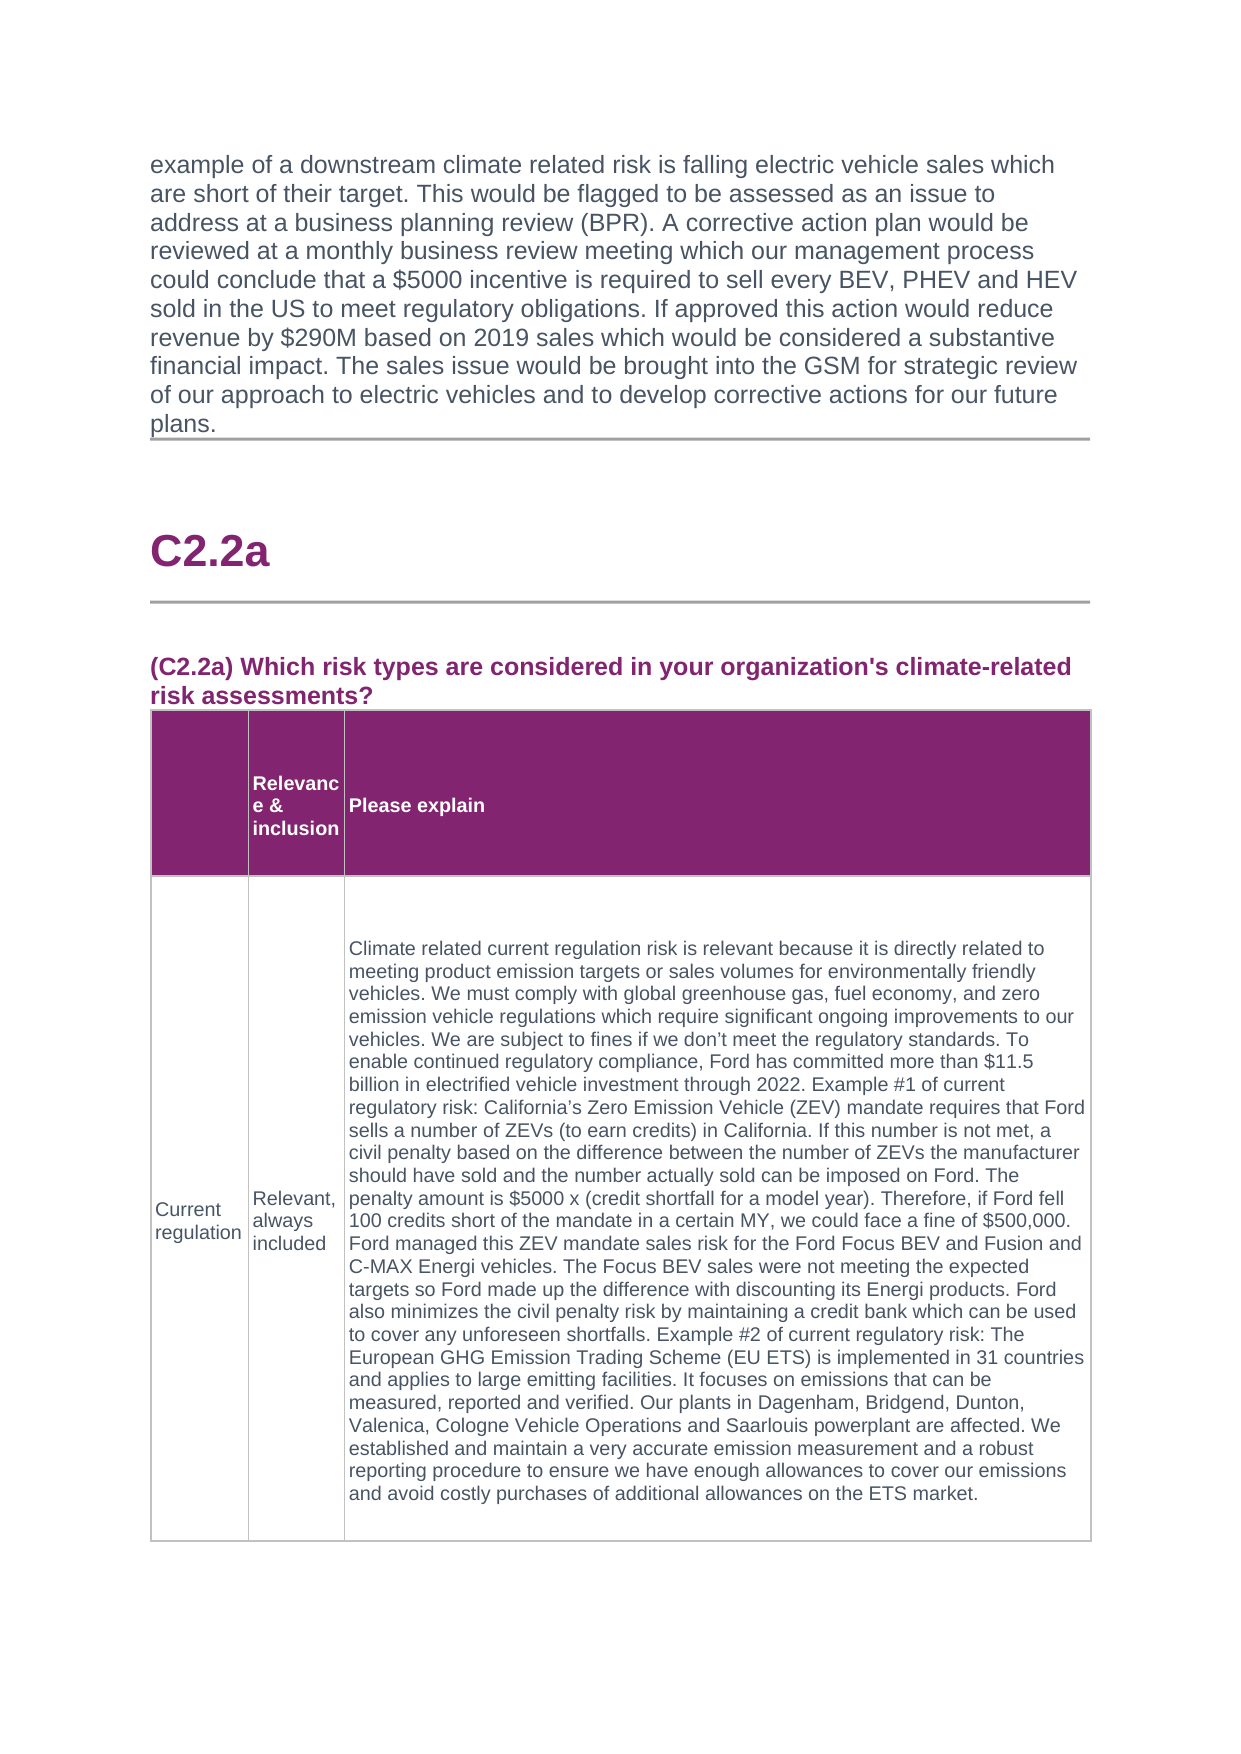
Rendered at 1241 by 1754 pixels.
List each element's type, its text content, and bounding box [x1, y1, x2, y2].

table_cell Climate related current regulation risk is relevant because it is directly related to meeting product emission targets or sales volumes for environmentally friendly vehicles. We must comply with global greenhouse gas, fuel economy, and zero emission vehicle regulations which require significant ongoing improvements to our vehicles. We are subject to fines if we don’t meet the regulatory standards. To enable continued regulatory compliance, Ford has committed more than $11.5 billion in electrified vehicle investment through 2022. Example #1 of current regulatory risk: California’s Zero Emission Vehicle (ZEV) mandate requires that Ford sells a number of ZEVs (to earn credits) in California. If this number is not met, a civil penalty based on the difference between the number of ZEVs the manufacturer should have sold and the number actually sold can be imposed on Ford. The penalty amount is $5000 x (credit shortfall for a model year). Therefore, if Ford fell 100 credits short of the mandate in a certain MY, we could face a fine of $500,000. Ford managed this ZEV mandate sales risk for the Ford Focus BEV and Fusion and C-MAX Energi vehicles. The Focus BEV sales were not meeting the expected targets so Ford made up the difference with discounting its Energi products. Ford also minimizes the civil penalty risk by maintaining a credit bank which can be used to cover any unforeseen shortfalls. Example #2 of current regulatory risk: The European GHG Emission Trading Scheme (EU ETS) is implemented in 31 countries and applies to large emitting facilities. It focuses on emissions that can be measured, reported and verified. Our plants in Dagenham, Bridgend, Dunton, Valenica, Cologne Vehicle Operations and Saarlouis powerplant are affected. We established and maintain a very accurate emission measurement and a robust reporting procedure to ensure we have enough allowances to cover our emissions and avoid costly purchases of additional allowances on the ETS market. [345, 877, 1090, 1540]
table_cell Current regulation [152, 877, 248, 1540]
table_header Please explain [345, 711, 1090, 875]
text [150, 150, 1090, 437]
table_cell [249, 877, 344, 1540]
subtitle C2.2a [150, 468, 1090, 576]
subtitle (C2.2a) Which risk types are considered in your organization's climate-related risk assessments? [150, 652, 1090, 709]
table_header Relevance & inclusion [249, 711, 344, 875]
table_header [152, 711, 248, 875]
